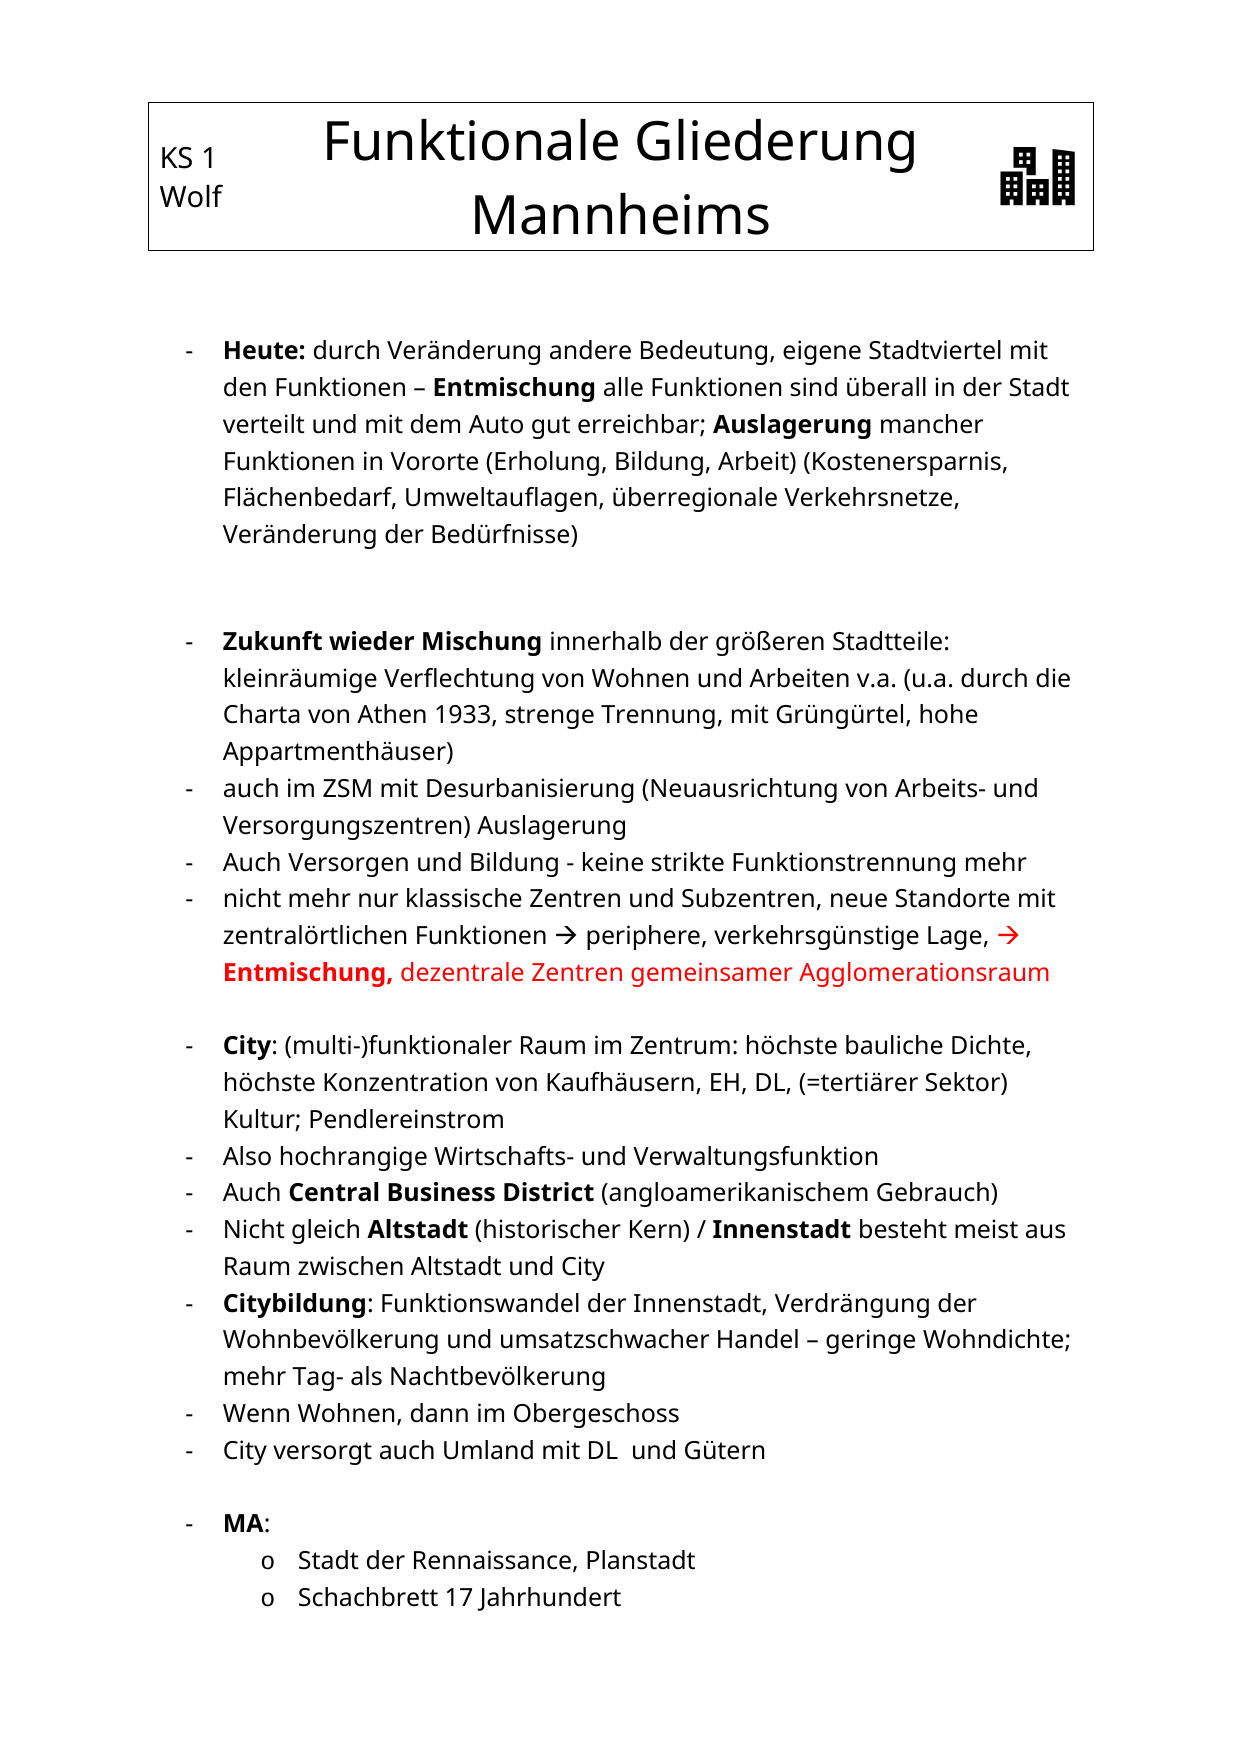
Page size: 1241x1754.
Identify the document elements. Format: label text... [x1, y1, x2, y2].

list Auch Versorgen und Bildung - keine strikte Funktionstrennung mehr [185, 844, 1093, 878]
list City versorgt auch Umland mit DL und Gütern [185, 1432, 1093, 1467]
list Stadt der Rennaissance, Planstadt [260, 1543, 1093, 1577]
list MA: [185, 1506, 1093, 1540]
list Also hochrangige Wirtschafts- und Verwaltungsfunktion [185, 1138, 1093, 1172]
list Citybildung: Funktionswandel der Innenstadt, Verdrängung der Wohnbevölkerung und umsatzschwacher Handel – geringe Wohndichte; mehr Tag- als Nachtbevölkerung [185, 1285, 1093, 1393]
list nicht mehr nur klassische Zentren und Subzentren, neue Standorte mit zentralörtlichen Funktionen periphere, verkehrsgünstige Lage, Entmischung, dezentrale Zentren gemeinsamer Agglomerationsraum [185, 881, 1093, 988]
list City: (multi-)funktionaler Raum im Zentrum: höchste bauliche Dichte, höchste Konzentration von Kaufhäusern, EH, DL, (=tertiärer Sektor) Kultur; Pendlereinstrom [185, 1028, 1093, 1136]
list Auch Central Business District (angloamerikanischem Gebrauch) [185, 1175, 1093, 1209]
list auch im ZSM mit Desurbanisierung (Neuausrichtung von Arbeits- und Versorgungszentren) Auslagerung [185, 771, 1093, 841]
list Wenn Wohnen, dann im Obergeschoss [185, 1396, 1093, 1430]
list Zukunft wieder Mischung innerhalb der größeren Stadtteile: kleinräumige Verflechtung von Wohnen und Arbeiten v.a. (u.a. durch die Charta von Athen 1933, strenge Trennung, mit Grüngürtel, hohe Appartmenthäuser) [185, 623, 1093, 768]
picture [993, 132, 1082, 221]
list Schachbrett 17 Jahrhundert [260, 1580, 1093, 1614]
list Heute: durch Veränderung andere Bedeutung, eigene Stadtviertel mit den Funktionen – Entmischung alle Funktionen sind überall in der Stadt verteilt und mit dem Auto gut erreichbar; Auslagerung mancher Funktionen in Vororte (Erholung, Bildung, Arbeit) (Kostenersparnis, Flächenbedarf, Umweltauflagen, überregionale Verkehrsnetze, Veränderung der Bedürfnisse) [185, 333, 1093, 551]
list Nicht gleich Altstadt (historischer Kern) / Innenstadt besteht meist aus Raum zwischen Altstadt und City [185, 1212, 1093, 1283]
